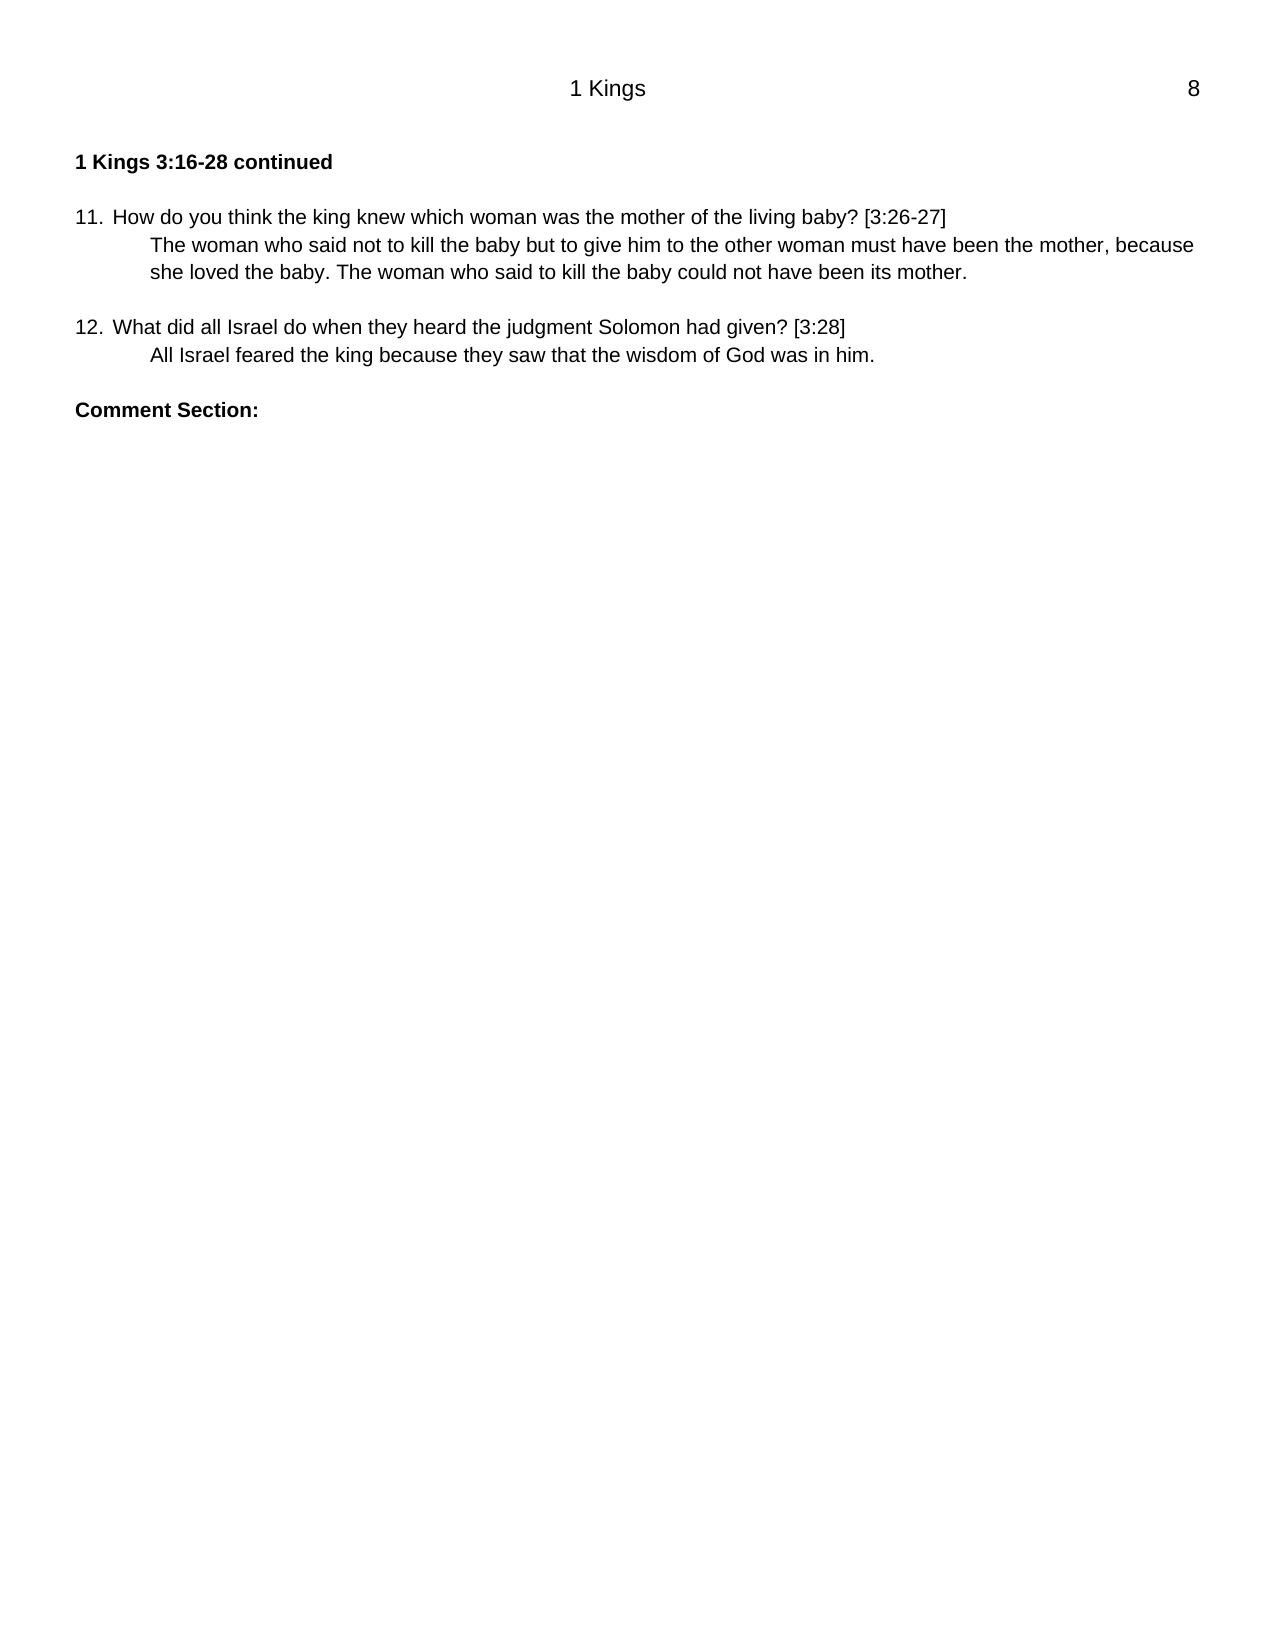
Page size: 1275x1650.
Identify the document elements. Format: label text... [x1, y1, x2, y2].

list What did all Israel do when they heard the judgment Solomon had given? [3:28] [75, 315, 1200, 339]
list How do you think the king knew which woman was the mother of the living baby? [3:26-27] [75, 205, 1200, 229]
text 1 Kings 3:16-28 continued [75, 150, 1200, 174]
text The woman who said not to kill the baby but to give him to the other woman must have been the mother, because she loved the baby. The woman who said to kill the baby could not have been its mother. [150, 232, 1200, 284]
text All Israel feared the king because they saw that the wisdom of God was in him. [150, 342, 1200, 366]
text Comment Section: [75, 397, 1200, 421]
